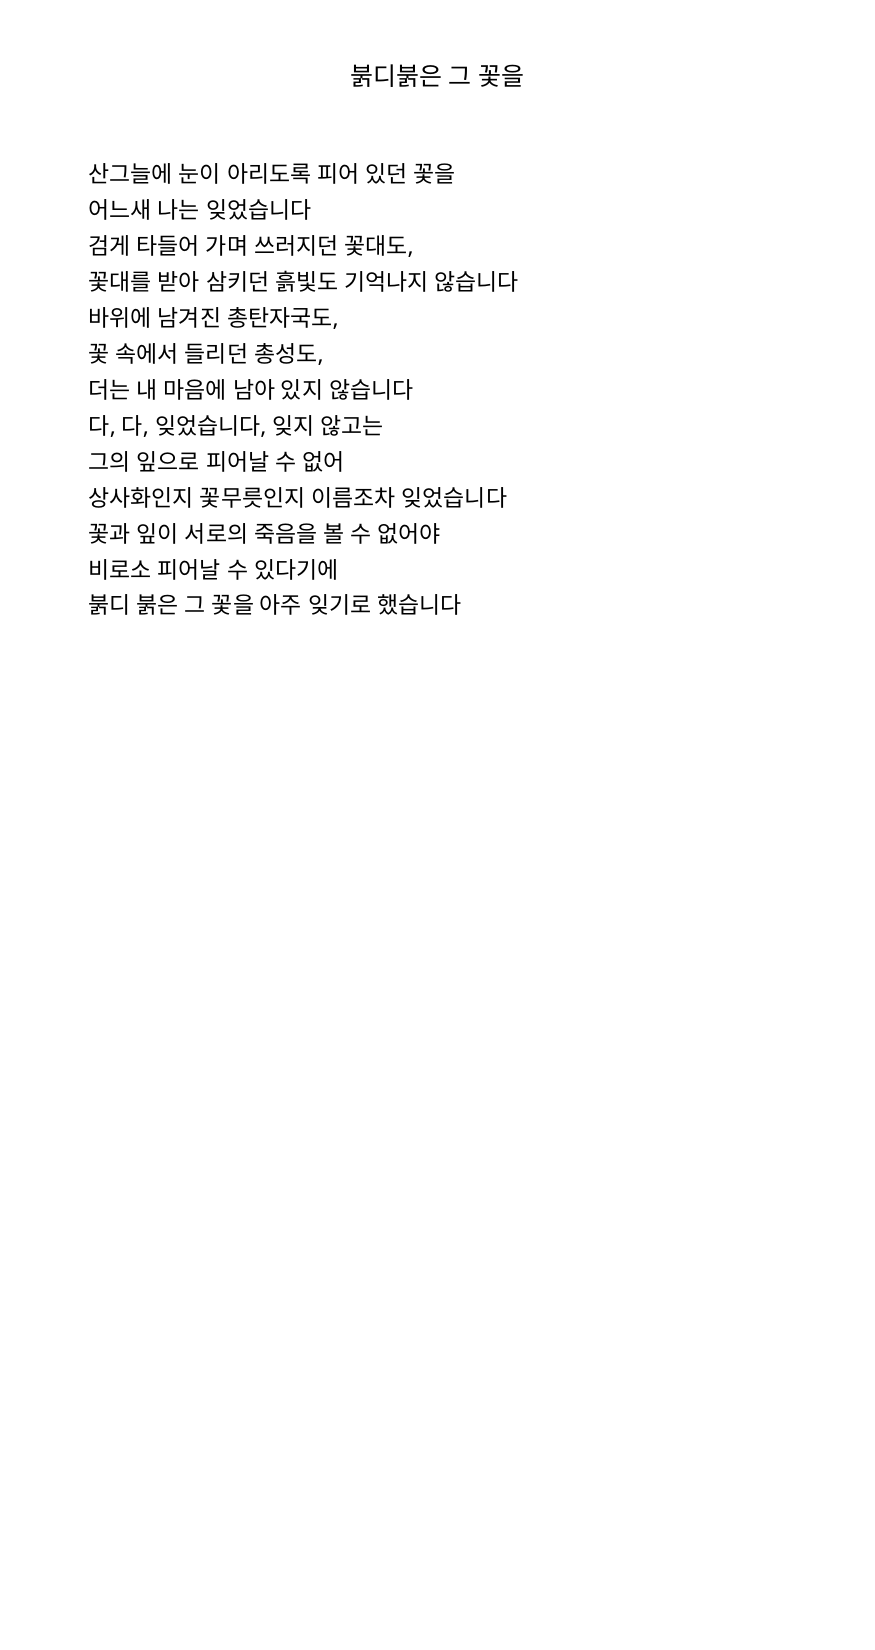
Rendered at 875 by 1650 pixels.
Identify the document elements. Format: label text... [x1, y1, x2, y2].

text 산그늘에 눈이 아리도록 피어 있던 꽃을 어느새 나는 잊었습니다 검게 타들어 가며 쓰러지던 꽃대도, 꽃대를 받아 삼키던 흙빛도 기억나지 않습니다 바위에 남겨진 총탄자국도, 꽃 속에서 들리던 총성도, 더는 내 마음에 남아 있지 않습니다 다, 다, 잊었습니다, 잊지 않고는 그의 잎으로 피어날 수 없어 상사화인지 꽃무릇인지 이름조차 잊었습니다 꽃과 잎이 서로의 죽음을 볼 수 없어야 비로소 피어날 수 있다기에 붉디 붉은 그 꽃을 아주 잊기로 했습니다 [88, 158, 786, 657]
text 붉디붉은 그 꽃을 [88, 59, 786, 132]
